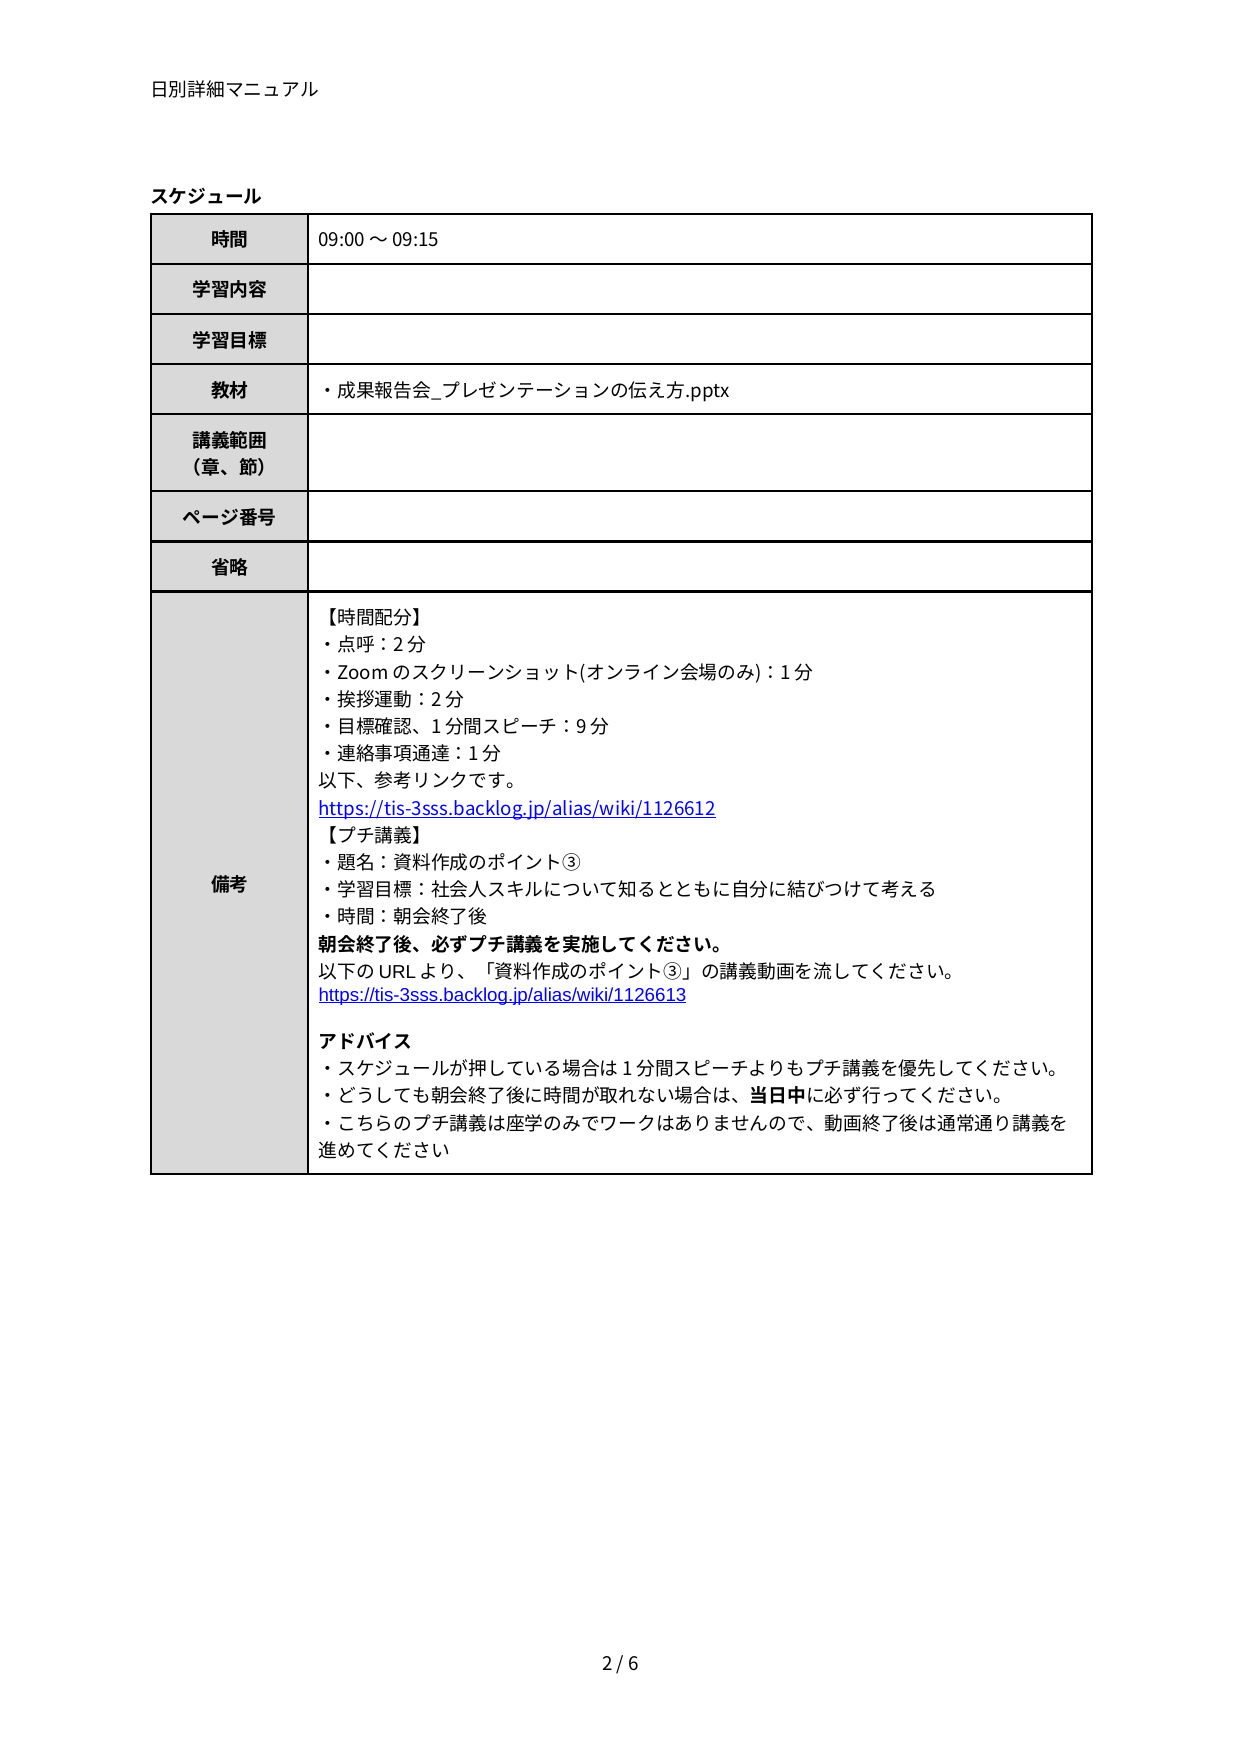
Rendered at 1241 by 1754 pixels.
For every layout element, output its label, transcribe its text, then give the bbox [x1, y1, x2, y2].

table_cell ページ番号 [152, 492, 307, 540]
text スケジュール [150, 181, 1090, 208]
table_cell [309, 543, 1091, 590]
table_cell 【時間配分】 ・点呼：2分 ・Zoomのスクリーンショット(オンライン会場のみ)：1分 ・挨拶運動：2分 ・目標確認、1分間スピーチ：9分 ・連絡事項通達：1分 以下、参考リンクです。 https://tis-3sss.backlog.jp/alias/wiki/1126612 【プチ講義】 ・題名：資料作成のポイント③ ・学習目標：社会人スキルについて知るとともに自分に結びつけて考える ・時間：朝会終了後 朝会終了後、必ずプチ講義を実施してください。 以下のURLより、「資料作成のポイント③」の講義動画を流してください。 https://tis-3sss.backlog.jp/alias/wiki/1126613 アドバイス ・スケジュールが押している場合は1分間スピーチよりもプチ講義を優先してください。 ・どうしても朝会終了後に時間が取れない場合は、当日中に必ず行ってください。 ・こちらのプチ講義は座学のみでワークはありませんので、動画終了後は通常通り講義を進めてください [309, 593, 1091, 1173]
table_cell 学習内容 [152, 265, 307, 313]
table_cell [309, 265, 1091, 313]
table_header 時間 [152, 215, 307, 263]
table_cell [309, 315, 1091, 363]
table_cell 省略 [152, 543, 307, 590]
table_cell ・成果報告会_プレゼンテーションの伝え方.pptx [309, 365, 1091, 413]
table_cell [309, 492, 1091, 540]
table_cell 備考 [152, 593, 307, 1173]
table_cell [309, 415, 1091, 490]
table_cell 学習目標 [152, 315, 307, 363]
table_cell 講義範囲 （章、節） [152, 415, 307, 490]
table_cell 教材 [152, 365, 307, 413]
table_header 09:00 ～ 09:15 [309, 215, 1091, 263]
